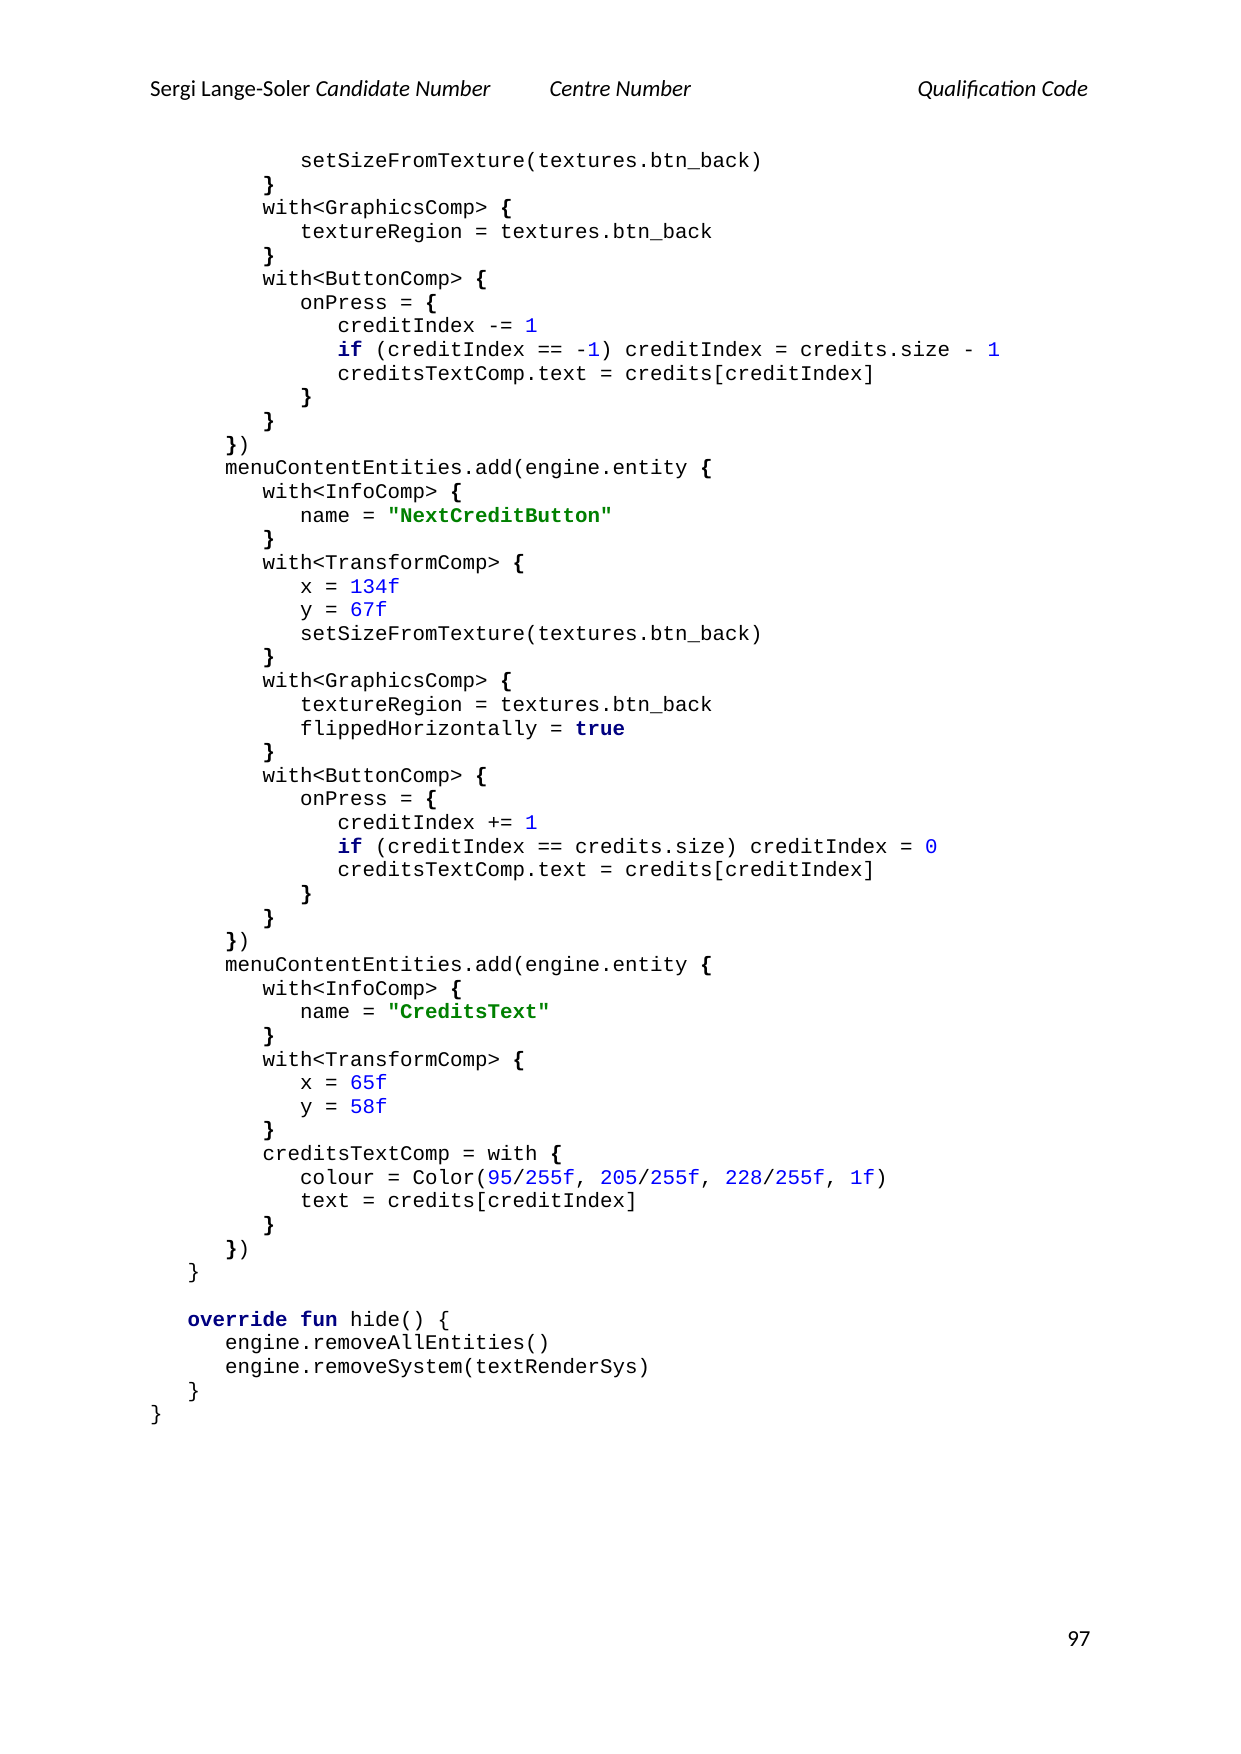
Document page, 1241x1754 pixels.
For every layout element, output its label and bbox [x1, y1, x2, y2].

text [150, 150, 1090, 1427]
